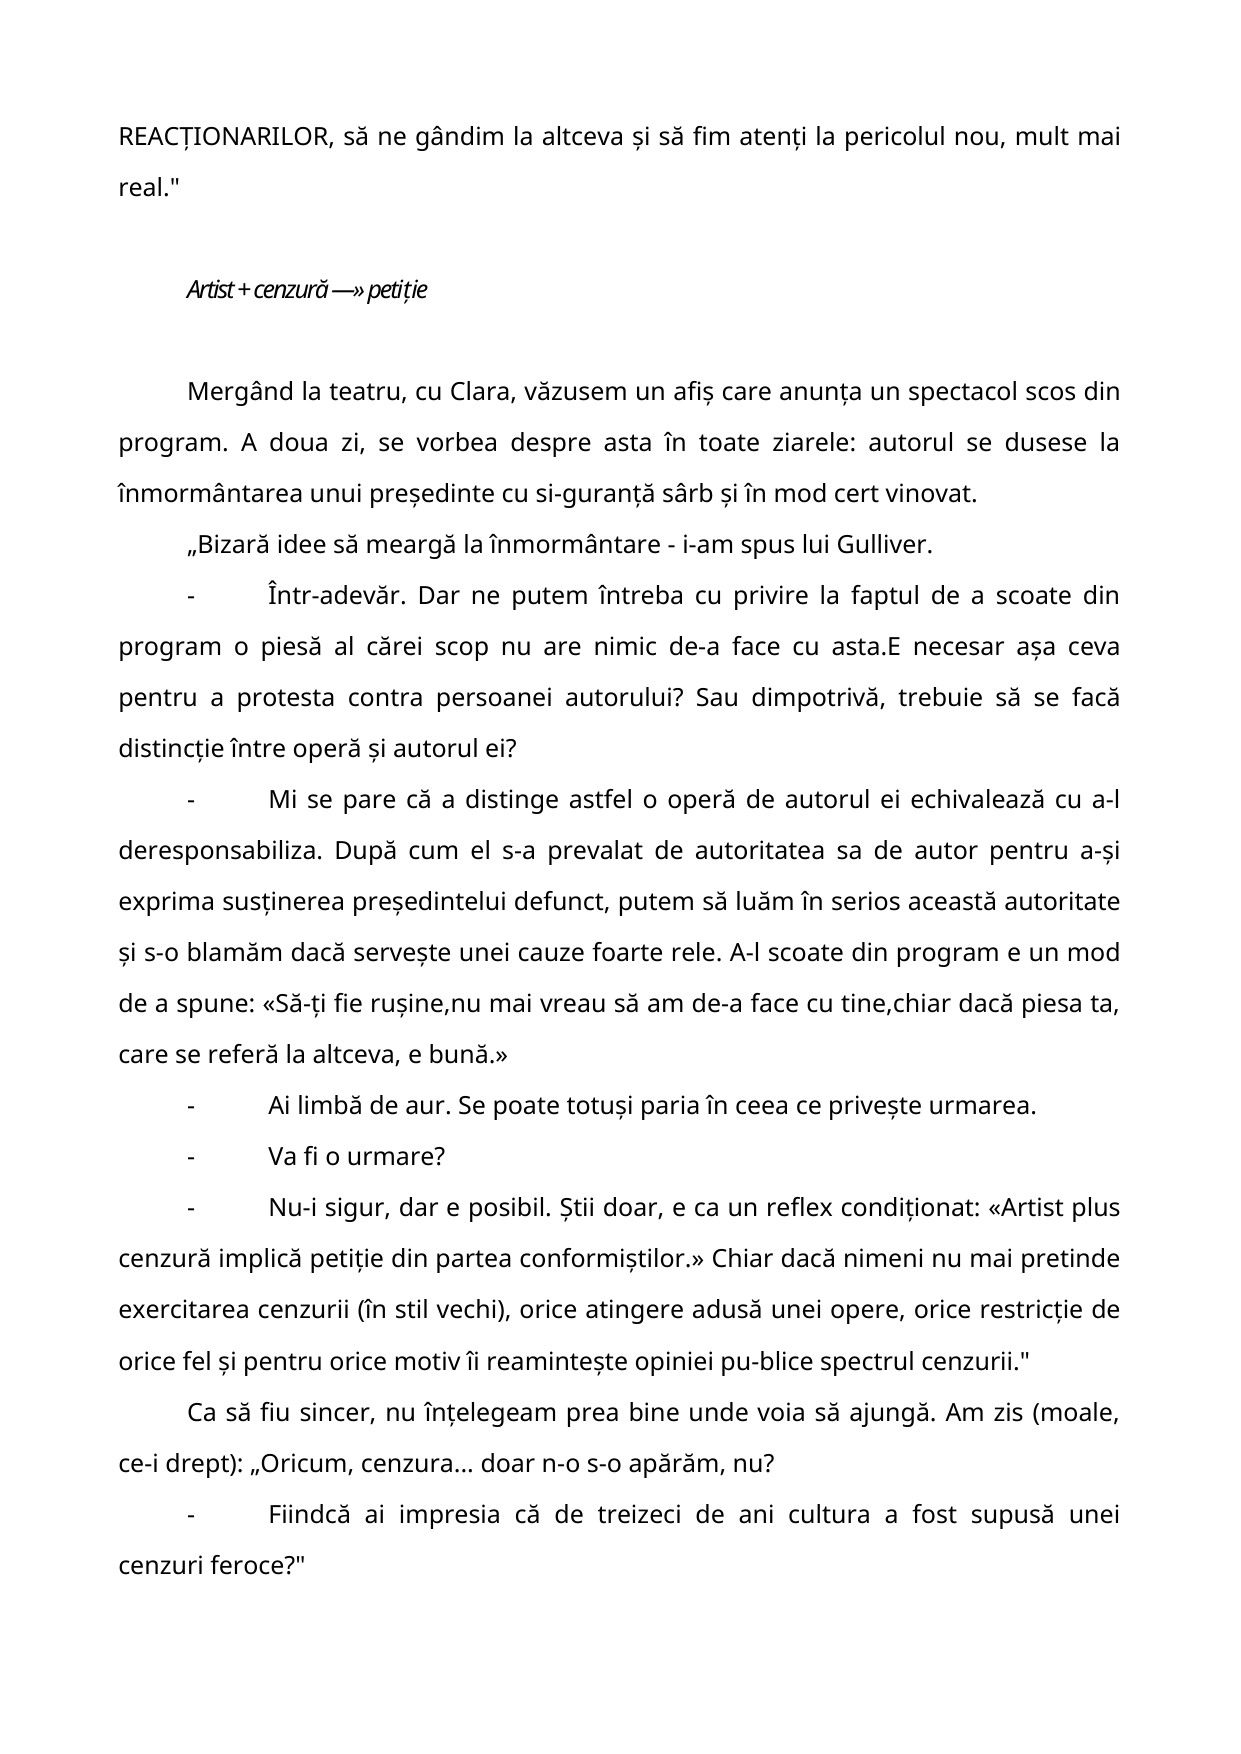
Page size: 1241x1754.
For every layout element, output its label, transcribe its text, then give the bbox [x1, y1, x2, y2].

text Mergând la teatru, cu Clara, văzusem un afiş care anunţa un spectacol scos din program. A doua zi, se vorbea despre asta în toate ziarele: autorul se dusese la înmormântarea unui preşedinte cu si-guranţă sârb şi în mod cert vinovat. [118, 373, 1122, 509]
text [118, 118, 1122, 203]
list Va fi o urmare? [118, 1139, 1122, 1173]
list Fiindcă ai impresia că de treizeci de ani cultura a fost supusă unei cenzuri feroce?" [118, 1496, 1122, 1581]
list Ai limbă de aur. Se poate totuşi paria în ceea ce priveşte urmarea. [118, 1088, 1122, 1122]
text Ca să fiu sincer, nu înţelegeam prea bine unde voia să ajungă. Am zis (moale, ce-i drept): „Oricum, cenzura... doar n-o s-o apărăm, nu? [118, 1394, 1122, 1479]
list Într-adevăr. Dar ne putem întreba cu privire la faptul de a scoate din program o piesă al cărei scop nu are nimic de-a face cu asta.E necesar aşa ceva pentru a protesta contra persoanei autorului? Sau dimpotrivă, trebuie să se facă distincţie între operă şi autorul ei? [118, 577, 1122, 765]
list Nu-i sigur, dar e posibil. Ştii doar, e ca un reflex condiţionat: «Artist plus cenzură implică petiţie din partea conformiştilor.» Chiar dacă nimeni nu mai pretinde exercitarea cenzurii (în stil vechi), orice atingere adusă unei opere, orice restricţie de orice fel şi pentru orice motiv îi reaminteşte opiniei pu-blice spectrul cenzurii." [118, 1190, 1122, 1377]
list Mi se pare că a distinge astfel o operă de autorul ei echivalează cu a-l deresponsabiliza. După cum el s-a prevalat de autoritatea sa de autor pentru a-şi exprima susţinerea preşedintelui defunct, putem să luăm în serios această autoritate şi s-o blamăm dacă serveşte unei cauze foarte rele. A-l scoate din program e un mod de a spune: «Să-ţi fie ruşine,nu mai vreau să am de-a face cu tine,chiar dacă piesa ta, care se referă la altceva, e bună.» [118, 782, 1122, 1071]
text Artist + cenzură —» petiţie [118, 271, 1122, 305]
text „Bizară idee să meargă la înmormântare - i-am spus lui Gulliver. [118, 526, 1122, 561]
